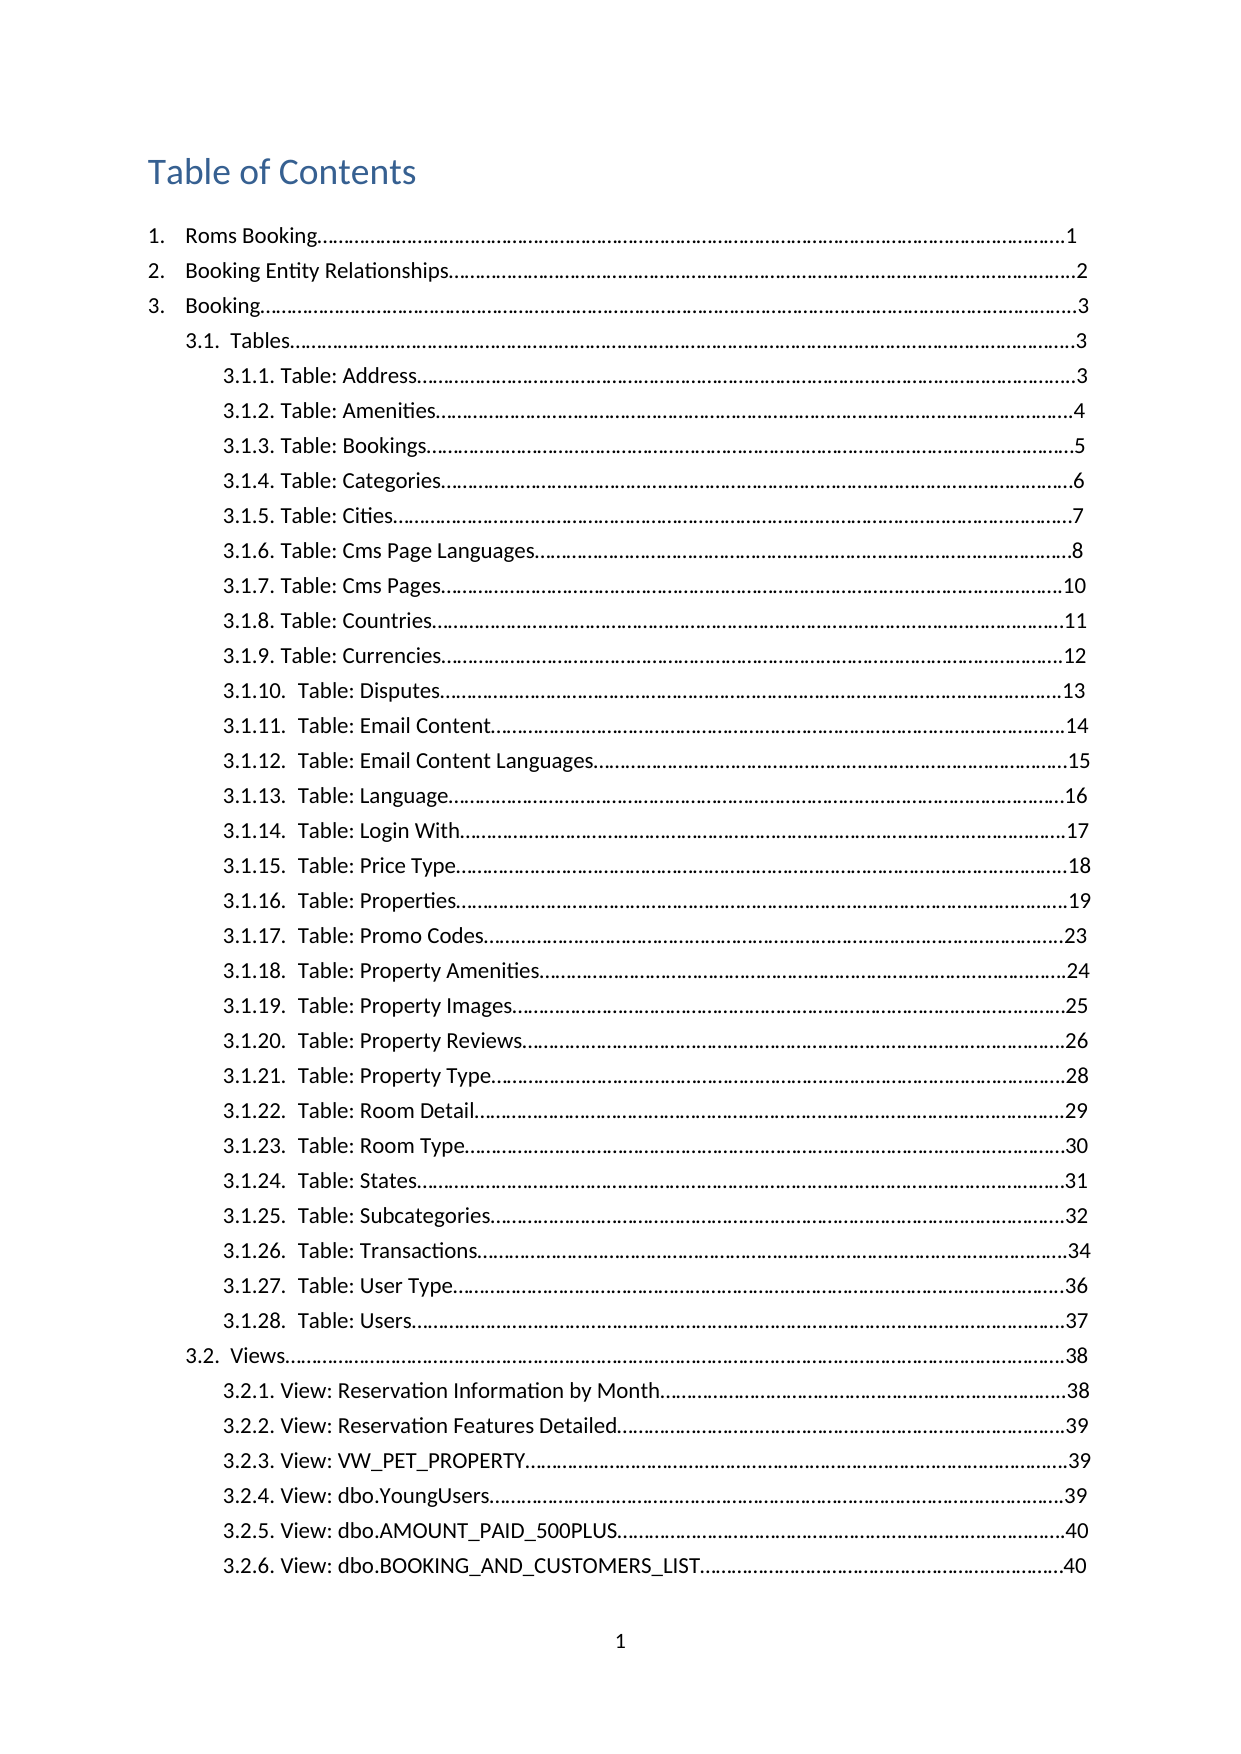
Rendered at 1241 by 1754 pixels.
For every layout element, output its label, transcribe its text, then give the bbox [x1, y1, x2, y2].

list Table: Email Content……………………………………………………………………………………………….14 [223, 712, 1093, 739]
list Table: Cms Page Languages…………………………………………………………………………………………8 [223, 537, 1093, 564]
list Table: Address……………………………………………………………………………………………………………..3 [223, 362, 1093, 389]
list Table: Bookings……………………………………………………………………………………………………………5 [223, 432, 1093, 459]
list Table: Promo Codes………………………………………………………………………………………………..23 [223, 922, 1093, 949]
list Table: Amenities………………………………………………………………………………………………………….4 [223, 397, 1093, 424]
list Table: Currencies……………………………………………………………………………………………………….12 [223, 642, 1093, 669]
list Table: Language………………………………………………………………………………………………………16 [223, 782, 1093, 809]
list Table: Room Detail………………………………………………………………………………………………….29 [223, 1097, 1093, 1124]
list Table: Property Reviews………………………………………………………………………………………….26 [223, 1027, 1093, 1054]
list Table: Subcategories……………………………………………………………………………………………….32 [223, 1202, 1093, 1229]
list Table: Price Type……………………………………………………………………………………………………..18 [223, 852, 1093, 879]
list Booking………………………………………………………………………………………………………………………………………..3 [148, 292, 1093, 319]
list Table: Users…………………………………………………………………………………………………………….37 [223, 1307, 1093, 1334]
list Table: States……………………………………………………………………………………………………………31 [223, 1167, 1093, 1194]
list Table: Disputes……………………………………………………………………………………………………….13 [223, 677, 1093, 704]
list View: VW_PET_PROPERTY………………………………………………………………………………………….39 [223, 1447, 1093, 1474]
list View: dbo.AMOUNT_PAID_500PLUS………………………………………………………………………….40 [223, 1517, 1093, 1544]
list Roms Booking…………………………………………………………………………………………………………………………….1 [148, 222, 1093, 249]
list Table: Property Type……………………………………………………………………………………………….28 [223, 1062, 1093, 1089]
list View: dbo.BOOKING_AND_CUSTOMERS_LIST……………………………………………………………40 [223, 1552, 1093, 1579]
text Table of Contents [148, 148, 1093, 193]
list Table: Property Images……………………………………………………………………………………………25 [223, 992, 1093, 1019]
list Table: Properties……………………………………………………….…………………………………………….19 [223, 887, 1093, 914]
list Table: Categories…………………………………………………………………………………………………………6 [223, 467, 1093, 494]
list Views………………………………………………………………………………………………………………………………….38 [185, 1342, 1093, 1369]
list Table: Transactions………………………………………………………………………………………………….34 [223, 1237, 1093, 1264]
list Booking Entity Relationships………………………………………………………………………………………………………..2 [148, 257, 1093, 284]
list Table: Login With…………………………………………………………………………………………………….17 [223, 817, 1093, 844]
list Tables…………………………………………………………………………………………………………………………………..3 [185, 327, 1093, 354]
list Table: Cities…………………………………………………………………………………………………………………7 [223, 502, 1093, 529]
list View: Reservation Features Detailed………………………………………………………………………….39 [223, 1412, 1093, 1439]
list Table: Email Content Languages………………………………………………………………………………15 [223, 747, 1093, 774]
list Table: Cms Pages……………………………………………………………………………………………………….10 [223, 572, 1093, 599]
list Table: Room Type……………………………………………………………………………………………………30 [223, 1132, 1093, 1159]
list View: Reservation Information by Month…………………………………………………………………..38 [223, 1377, 1093, 1404]
list View: dbo.YoungUsers……………………………………………………………………………………………….39 [223, 1482, 1093, 1509]
list Table: Property Amenities……………………………………………………………………………………….24 [223, 957, 1093, 984]
list Table: Countries…………………………………………………………………………………………………………11 [223, 607, 1093, 634]
list Table: User Type……………………………………………………………………………………………………..36 [223, 1272, 1093, 1299]
